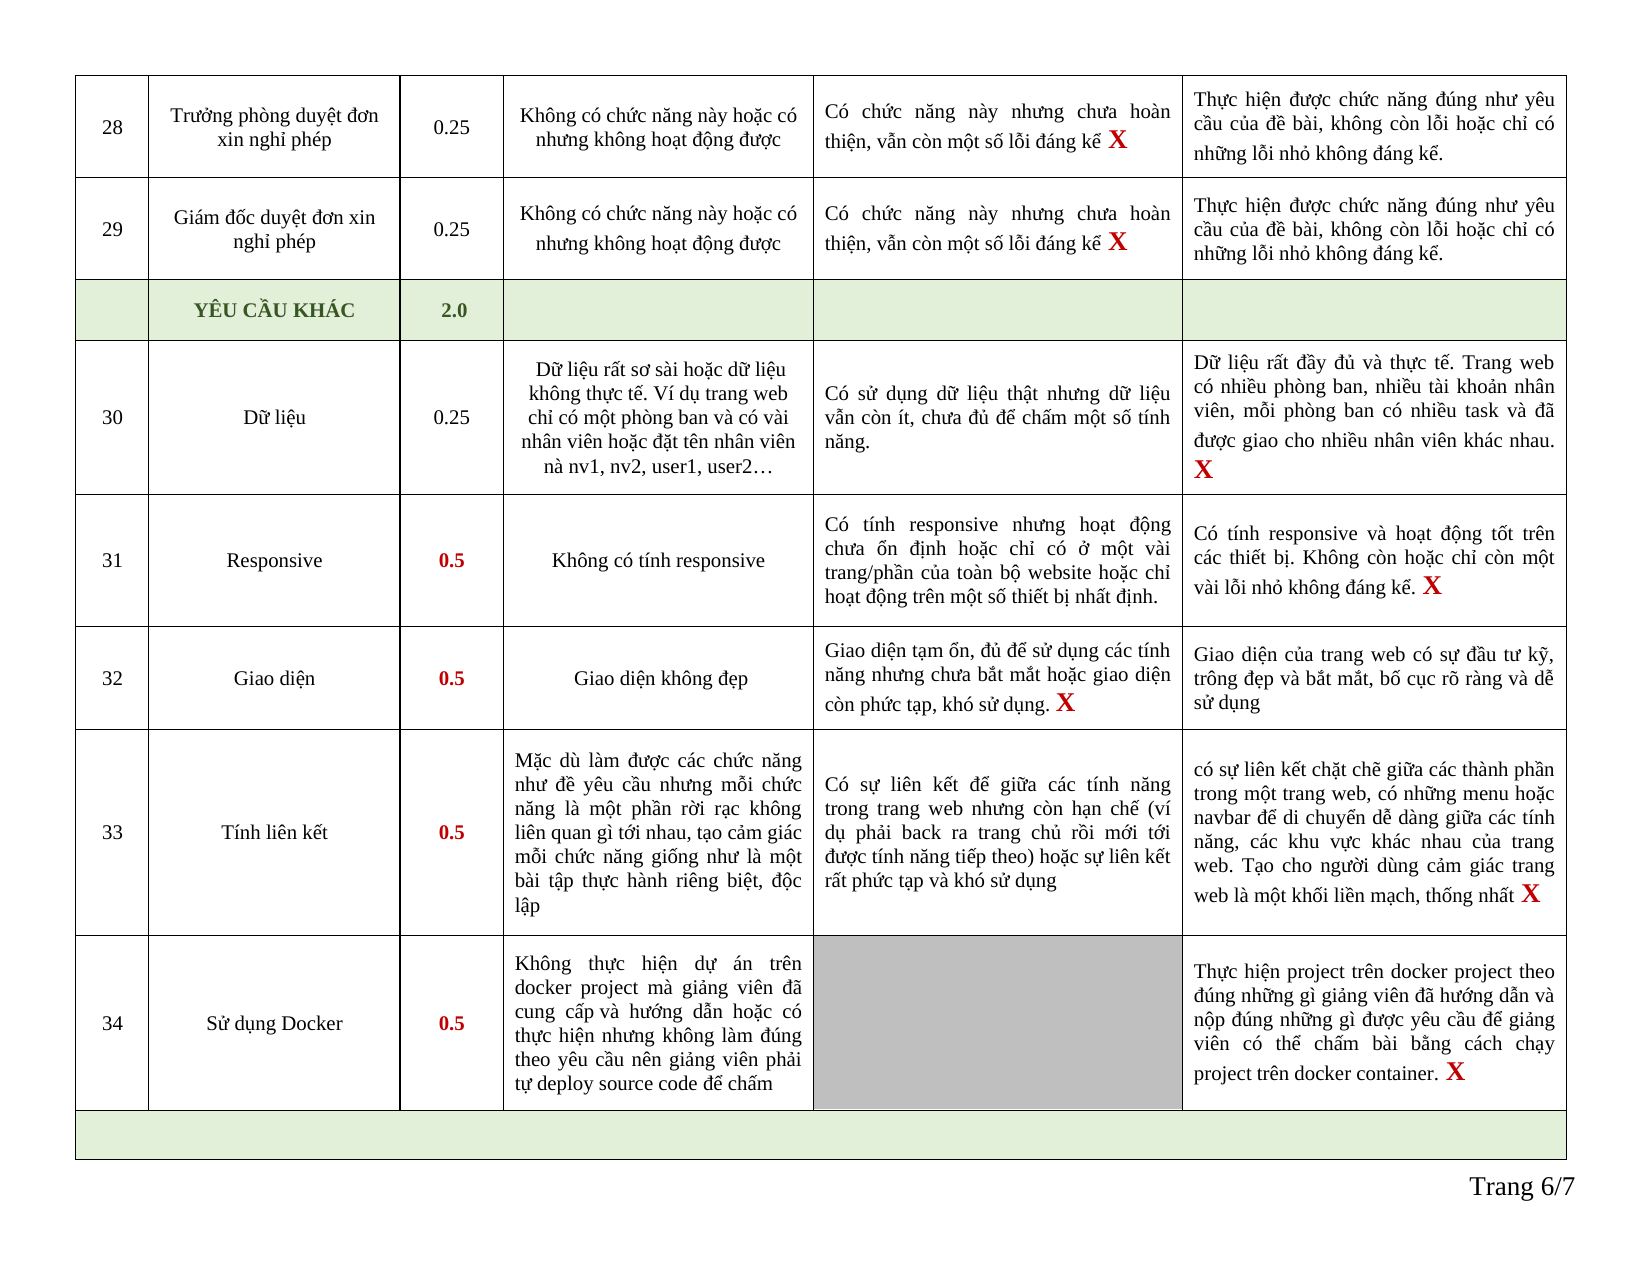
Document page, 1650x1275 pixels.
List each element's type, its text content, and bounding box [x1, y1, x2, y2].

table_cell YÊU CẦU KHÁC [149, 280, 399, 340]
table_cell Dữ liệu rất đầy đủ và thực tế. Trang web có nhiều phòng ban, nhiều tài khoản nhân viên, mỗi phòng ban có nhiều task và đã được giao cho nhiều nhân viên khác nhau. X [1183, 341, 1566, 494]
table_cell Giao diện tạm ổn, đủ để sử dụng các tính năng nhưng chưa bắt mắt hoặc giao diện còn phức tạp, khó sử dụng. X [814, 627, 1182, 728]
table_cell 28 [76, 76, 148, 177]
table_cell Có sự liên kết để giữa các tính năng trong trang web nhưng còn hạn chế (ví dụ phải back ra trang chủ rồi mới tới được tính năng tiếp theo) hoặc sự liên kết rất phức tạp và khó sử dụng [814, 730, 1182, 935]
table_cell 0.5 [401, 495, 503, 626]
table_cell Giao diện không đẹp [504, 627, 813, 728]
table_cell Responsive [149, 495, 399, 626]
table_cell [1183, 280, 1566, 340]
table_cell 30 [76, 341, 148, 494]
table_cell Tính liên kết [149, 730, 399, 935]
table_cell 2.0 [401, 280, 503, 340]
table_cell 0.5 [401, 936, 503, 1109]
table_cell Có tính responsive và hoạt động tốt trên các thiết bị. Không còn hoặc chỉ còn một vài lỗi nhỏ không đáng kể. X [1183, 495, 1566, 626]
table_cell Mặc dù làm được các chức năng như đề yêu cầu nhưng mỗi chức năng là một phần rời rạc không liên quan gì tới nhau, tạo cảm giác mỗi chức năng giống như là một bài tập thực hành riêng biệt, độc lập [504, 730, 813, 935]
table_cell 32 [76, 627, 148, 728]
table_cell 31 [76, 495, 148, 626]
table_cell 29 [76, 178, 148, 279]
table_cell 0.25 [401, 178, 503, 279]
table_cell Thực hiện project trên docker project theo đúng những gì giảng viên đã hướng dẫn và nộp đúng những gì được yêu cầu để giảng viên có thể chấm bài bằng cách chạy project trên docker container. X [1183, 936, 1566, 1109]
table_cell Trưởng phòng duyệt đơn xin nghỉ phép [149, 76, 399, 177]
table_cell [814, 936, 1182, 1109]
table_cell Có sử dụng dữ liệu thật nhưng dữ liệu vẫn còn ít, chưa đủ để chấm một số tính năng. [814, 341, 1182, 494]
table_cell Sử dụng Docker [149, 936, 399, 1109]
table_cell 33 [76, 730, 148, 935]
table_cell 34 [76, 936, 148, 1109]
table_cell Có tính responsive nhưng hoạt động chưa ổn định hoặc chỉ có ở một vài trang/phần của toàn bộ website hoặc chỉ hoạt động trên một số thiết bị nhất định. [814, 495, 1182, 626]
table_cell 0.5 [401, 730, 503, 935]
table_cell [1183, 76, 1566, 177]
table_cell 0.25 [401, 76, 503, 177]
table_cell [76, 280, 148, 340]
table_cell có sự liên kết chặt chẽ giữa các thành phần trong một trang web, có những menu hoặc navbar để di chuyển dễ dàng giữa các tính năng, các khu vực khác nhau của trang web. Tạo cho người dùng cảm giác trang web là một khối liền mạch, thống nhất X [1183, 730, 1566, 935]
table_cell Dữ liệu [149, 341, 399, 494]
table_cell 0.5 [401, 627, 503, 728]
table_cell Thực hiện được chức năng đúng như yêu cầu của đề bài, không còn lỗi hoặc chỉ có những lỗi nhỏ không đáng kể. [1183, 178, 1566, 279]
table_cell Không có tính responsive [504, 495, 813, 626]
table_cell [504, 280, 813, 340]
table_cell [504, 76, 813, 177]
table_cell Không có chức năng này hoặc có nhưng không hoạt động được [504, 178, 813, 279]
table_cell Giám đốc duyệt đơn xin nghỉ phép [149, 178, 399, 279]
table_cell Giao diện [149, 627, 399, 728]
table_cell [814, 280, 1182, 340]
table_cell Có chức năng này nhưng chưa hoàn thiện, vẫn còn một số lỗi đáng kể X [814, 76, 1182, 177]
table_cell [76, 1111, 1566, 1159]
table_cell Dữ liệu rất sơ sài hoặc dữ liệu không thực tế. Ví dụ trang web chỉ có một phòng ban và có vài nhân viên hoặc đặt tên nhân viên nà nv1, nv2, user1, user2… [504, 341, 813, 494]
table_cell Không thực hiện dự án trên docker project mà giảng viên đã cung cấp và hướng dẫn hoặc có thực hiện nhưng không làm đúng theo yêu cầu nên giảng viên phải tự deploy source code để chấm [504, 936, 813, 1109]
table_cell 0.25 [401, 341, 503, 494]
table_cell Giao diện của trang web có sự đầu tư kỹ, trông đẹp và bắt mắt, bố cục rõ ràng và dễ sử dụng [1183, 627, 1566, 728]
table_cell Có chức năng này nhưng chưa hoàn thiện, vẫn còn một số lỗi đáng kể X [814, 178, 1182, 279]
